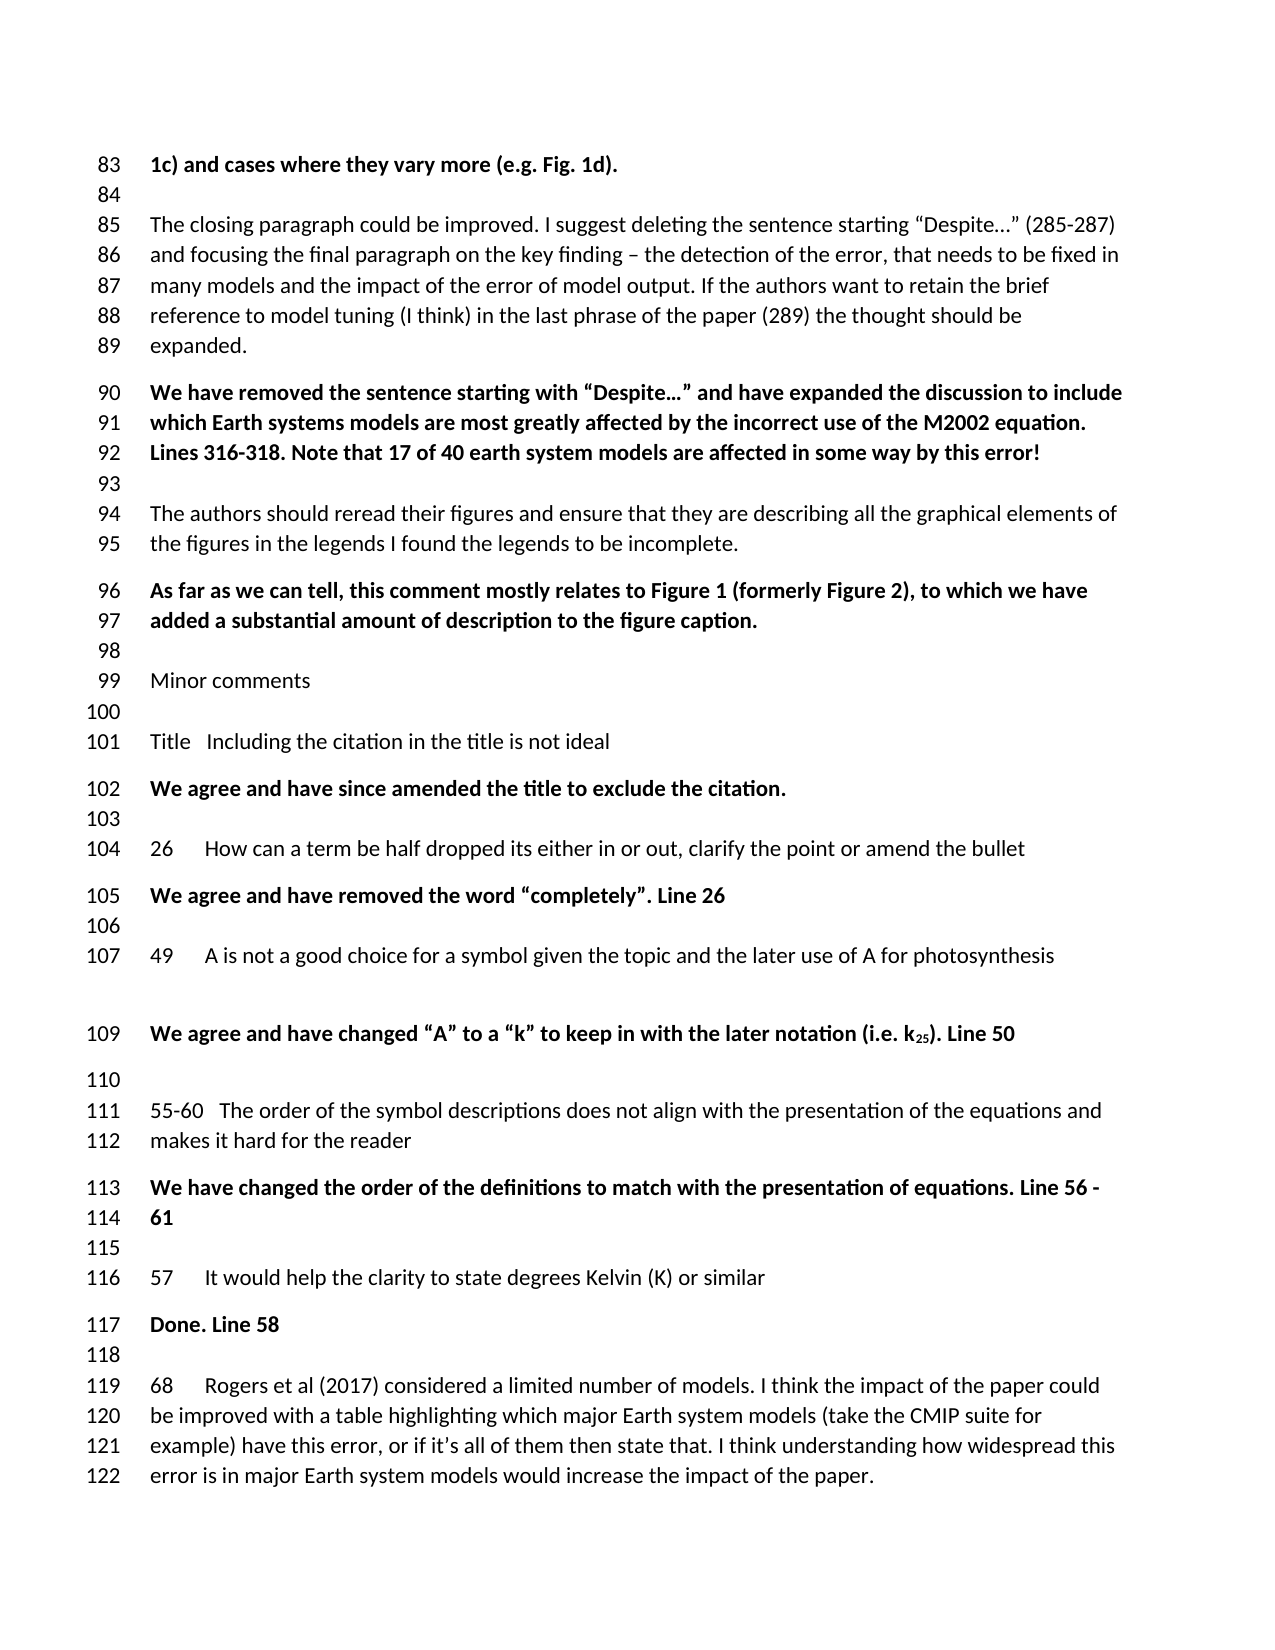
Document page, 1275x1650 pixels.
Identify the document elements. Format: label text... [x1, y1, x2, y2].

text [150, 150, 1125, 359]
text We agree and have changed “A” to a “k” to keep in with the later notation (i.e. k25). Line 50 [150, 1019, 1125, 1047]
text 55-60 The order of the symbol descriptions does not align with the presentation of the equations and makes it hard for the reader [150, 1066, 1125, 1154]
text We have changed the order of the definitions to match with the presentation of equations. Line 56 - 61 57 It would help the clarity to state degrees Kelvin (K) or similar [150, 1173, 1125, 1292]
text We have removed the sentence starting with “Despite…” and have expanded the discussion to include which Earth systems models are most greatly affected by the incorrect use of the M2002 equation. Lines 316-318. Note that 17 of 40 earth system models are affected in some way by this error! The authors should reread their figures and ensure that they are describing all the graphical elements of the figures in the legends I found the legends to be incomplete. [150, 378, 1125, 557]
text As far as we can tell, this comment mostly relates to Figure 1 (formerly Figure 2), to which we have added a substantial amount of description to the figure caption. Minor comments Title Including the citation in the title is not ideal [150, 576, 1125, 755]
text We agree and have removed the word “completely”. Line 26 49 A is not a good choice for a symbol given the topic and the later use of A for photosynthesis [150, 881, 1125, 1000]
text Done. Line 58 68 Rogers et al (2017) considered a limited number of models. I think the impact of the paper could be improved with a table highlighting which major Earth system models (take the CMIP suite for example) have this error, or if it’s all of them then state that. I think understanding how widespread this error is in major Earth system models would increase the impact of the paper. [150, 1310, 1125, 1489]
text We agree and have since amended the title to exclude the citation. 26 How can a term be half dropped its either in or out, clarify the point or amend the bullet [150, 774, 1125, 862]
